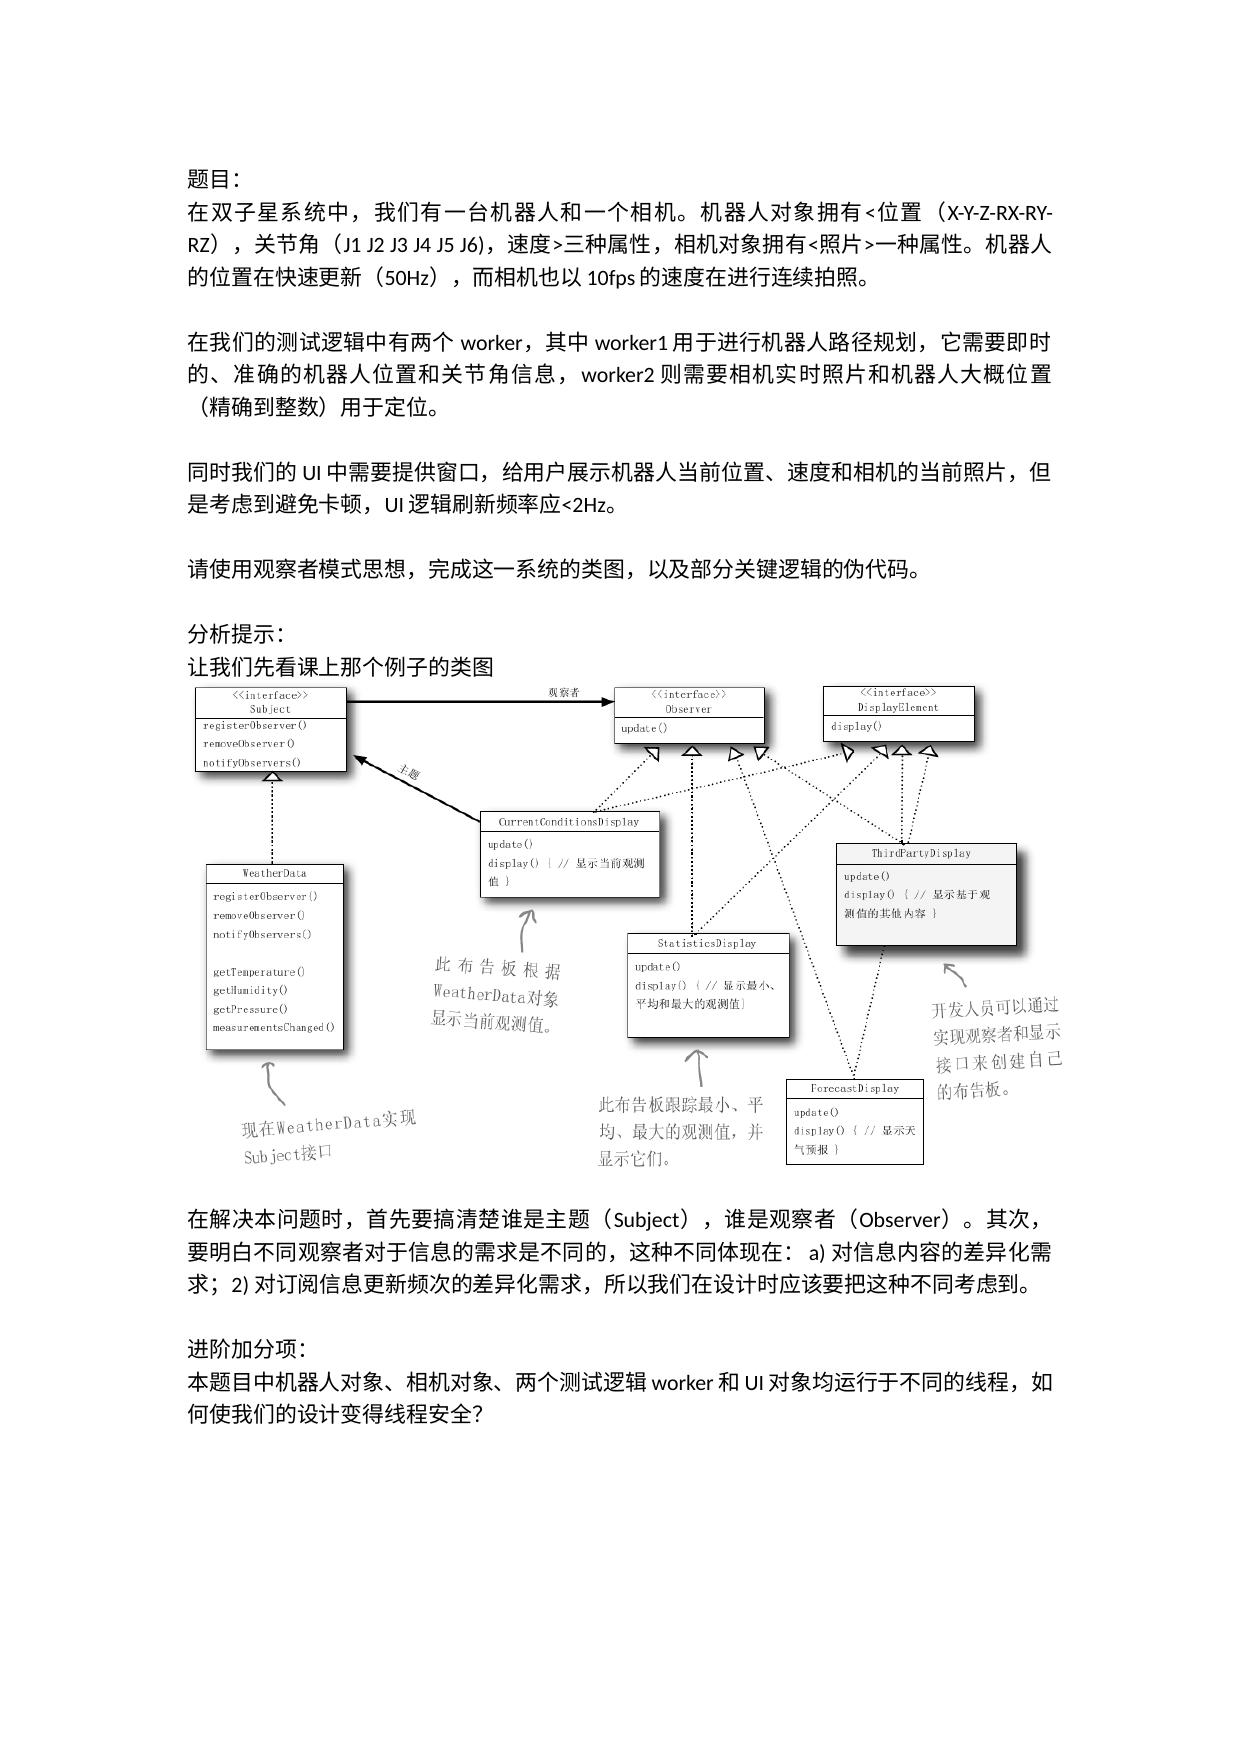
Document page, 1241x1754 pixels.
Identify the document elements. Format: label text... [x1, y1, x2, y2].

text 让我们先看课上那个例子的类图 [187, 649, 1053, 682]
picture [187, 682, 1074, 1174]
text 在我们的测试逻辑中有两个worker，其中worker1用于进行机器人路径规划，它需要即时的、准确的机器人位置和关节角信息，worker2则需要相机实时照片和机器人大概位置（精确到整数）用于定位。 [187, 324, 1053, 422]
text 同时我们的UI中需要提供窗口，给用户展示机器人当前位置、速度和相机的当前照片，但是考虑到避免卡顿，UI逻辑刷新频率应<2Hz。 [187, 454, 1053, 519]
text 在双子星系统中，我们有一台机器人和一个相机。机器人对象拥有<位置（X-Y-Z-RX-RY-RZ），关节角（J1 J2 J3 J4 J5 J6)，速度>三种属性，相机对象拥有<照片>一种属性。机器人的位置在快速更新（50Hz），而相机也以10fps的速度在进行连续拍照。 [187, 194, 1053, 292]
text 题目： [187, 162, 1053, 194]
text 请使用观察者模式思想，完成这一系统的类图，以及部分关键逻辑的伪代码。 [187, 552, 1053, 584]
text 分析提示： [187, 617, 1053, 649]
text 在解决本问题时，首先要搞清楚谁是主题（Subject），谁是观察者（Observer）。其次，要明白不同观察者对于信息的需求是不同的，这种不同体现在：a) 对信息内容的差异化需求；2) 对订阅信息更新频次的差异化需求，所以我们在设计时应该要把这种不同考虑到。 [187, 1202, 1053, 1299]
text 进阶加分项： [187, 1332, 1053, 1364]
text 本题目中机器人对象、相机对象、两个测试逻辑worker和UI对象均运行于不同的线程，如何使我们的设计变得线程安全？ [187, 1364, 1053, 1429]
